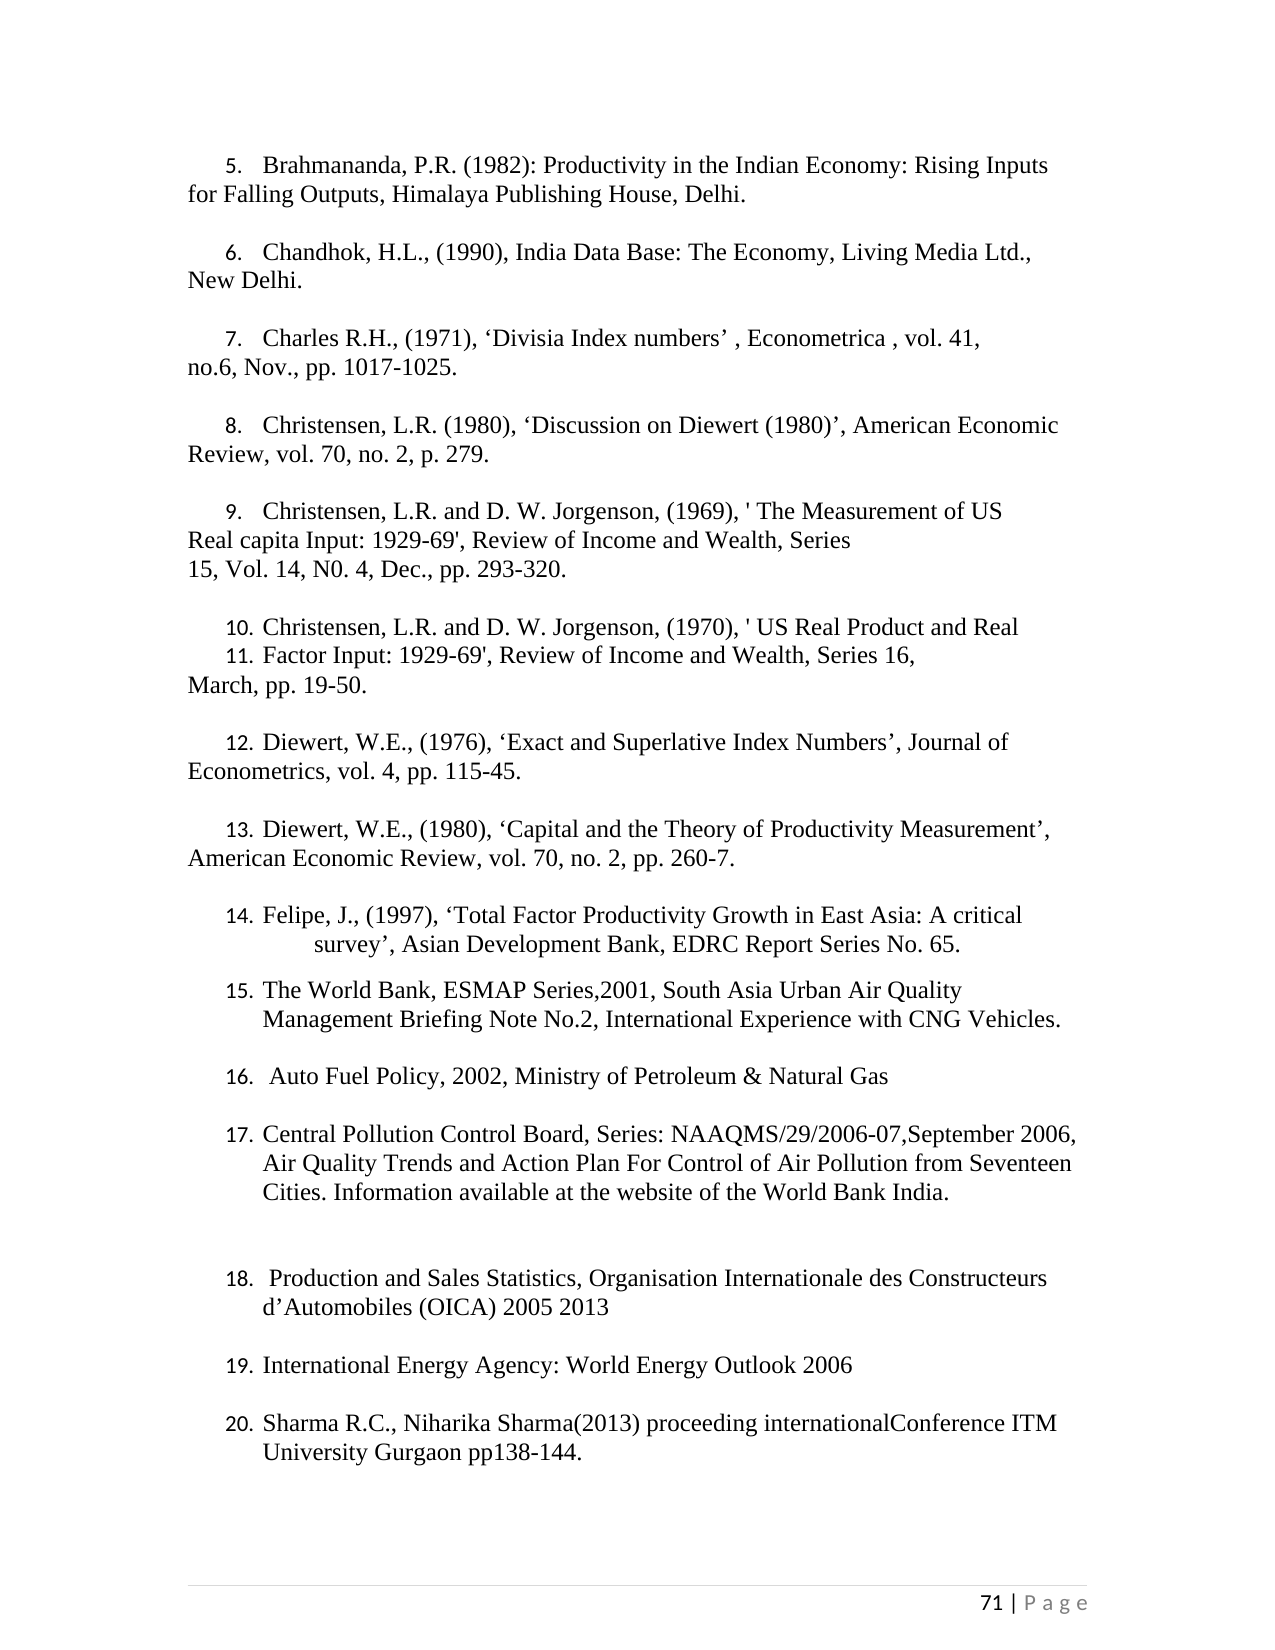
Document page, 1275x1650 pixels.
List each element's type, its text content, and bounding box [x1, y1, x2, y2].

list Felipe, J., (1997), ‘Total Factor Productivity Growth in East Asia: A critical [225, 900, 1087, 929]
text March, pp. 19-50. [187, 670, 1087, 698]
text Review, vol. 70, no. 2, p. 279. [187, 439, 1087, 467]
text Real capita Input: 1929-69', Review of Income and Wealth, Series [187, 525, 1087, 554]
text 15, Vol. 14, N0. 4, Dec., pp. 293-320. [187, 554, 1087, 583]
text for Falling Outputs, Himalaya Publishing House, Delhi. [187, 179, 1087, 208]
list Charles R.H., (1971), ‘Divisia Index numbers’ , Econometrica , vol. 41, [225, 323, 1087, 352]
list Brahmananda, P.R. (1982): Productivity in the Indian Economy: Rising Inputs [225, 150, 1087, 179]
list Christensen, L.R. (1980), ‘Discussion on Diewert (1980)’, American Economic [225, 410, 1087, 439]
list Christensen, L.R. and D. W. Jorgenson, (1970), ' US Real Product and Real [225, 612, 1087, 641]
list Christensen, L.R. and D. W. Jorgenson, (1969), ' The Measurement of US [225, 496, 1087, 525]
text New Delhi. [187, 266, 1087, 294]
list Chandhok, H.L., (1990), India Data Base: The Economy, Living Media Ltd., [225, 237, 1087, 266]
list Central Pollution Control Board, Series: NAAQMS/29/2006-07,September 2006, Air Quality Trends and Action Plan For Control of Air Pollution from Seventeen Cities. Information available at the website of the World Bank India. [225, 1119, 1087, 1206]
text survey’, Asian Development Bank, EDRC Report Series No. 65. [187, 929, 1087, 958]
list Sharma R.C., Niharika Sharma(2013) proceeding internationalConference ITM University Gurgaon pp138-144. [225, 1408, 1087, 1465]
list Production and Sales Statistics, Organisation Internationale des Constructeurs d’Automobiles (OICA) 2005 2013 [225, 1263, 1087, 1321]
text American Economic Review, vol. 70, no. 2, pp. 260-7. [187, 843, 1087, 872]
list Diewert, W.E., (1976), ‘Exact and Superlative Index Numbers’, Journal of [225, 727, 1087, 756]
list The World Bank, ESMAP Series,2001, South Asia Urban Air Quality Management Briefing Note No.2, International Experience with CNG Vehicles. [225, 975, 1087, 1033]
list International Energy Agency: World Energy Outlook 2006 [225, 1350, 1087, 1379]
text no.6, Nov., pp. 1017-1025. [187, 352, 1087, 381]
text Econometrics, vol. 4, pp. 115-45. [187, 756, 1087, 785]
list Auto Fuel Policy, 2002, Ministry of Petroleum & Natural Gas [225, 1061, 1087, 1090]
list Factor Input: 1929-69', Review of Income and Wealth, Series 16, [225, 641, 1087, 670]
list Diewert, W.E., (1980), ‘Capital and the Theory of Productivity Measurement’, [225, 814, 1087, 843]
